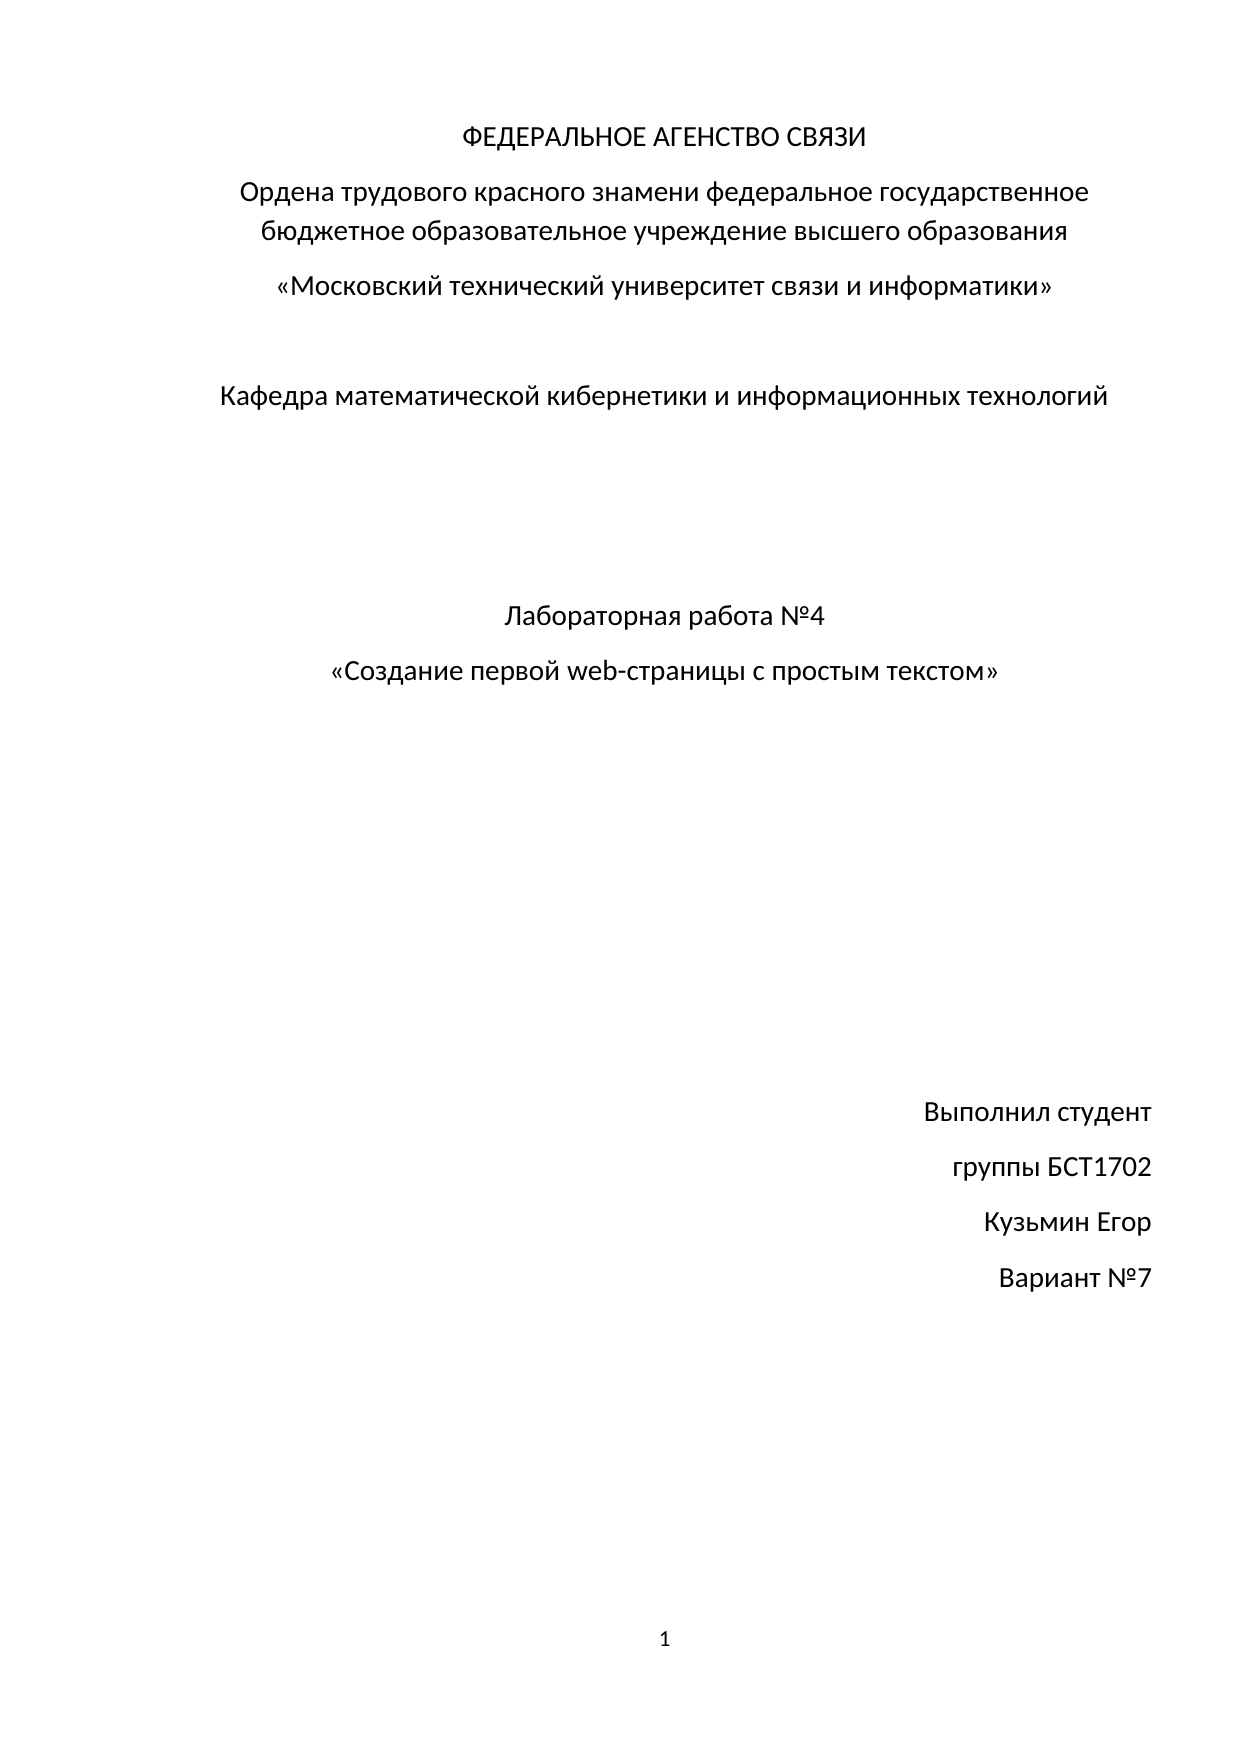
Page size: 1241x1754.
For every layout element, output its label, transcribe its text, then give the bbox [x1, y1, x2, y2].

text Кузьмин Егор [177, 1203, 1152, 1239]
text «Московский технический университет связи и информатики» [177, 267, 1152, 302]
text Лабораторная работа №4 [177, 597, 1152, 633]
text Вариант №7 [177, 1259, 1152, 1294]
text «Создание первой web-страницы с простым текстом» [177, 652, 1152, 688]
text ФЕДЕРАЛЬНОЕ АГЕНСТВО СВЯЗИ [177, 118, 1152, 154]
text Кафедра математической кибернетики и информационных технологий [177, 377, 1152, 413]
text Выполнил студент [177, 1093, 1152, 1129]
text Ордена трудового красного знамени федеральное государственное бюджетное образовательное учреждение высшего образования [177, 173, 1152, 247]
text группы БСТ1702 [177, 1148, 1152, 1184]
